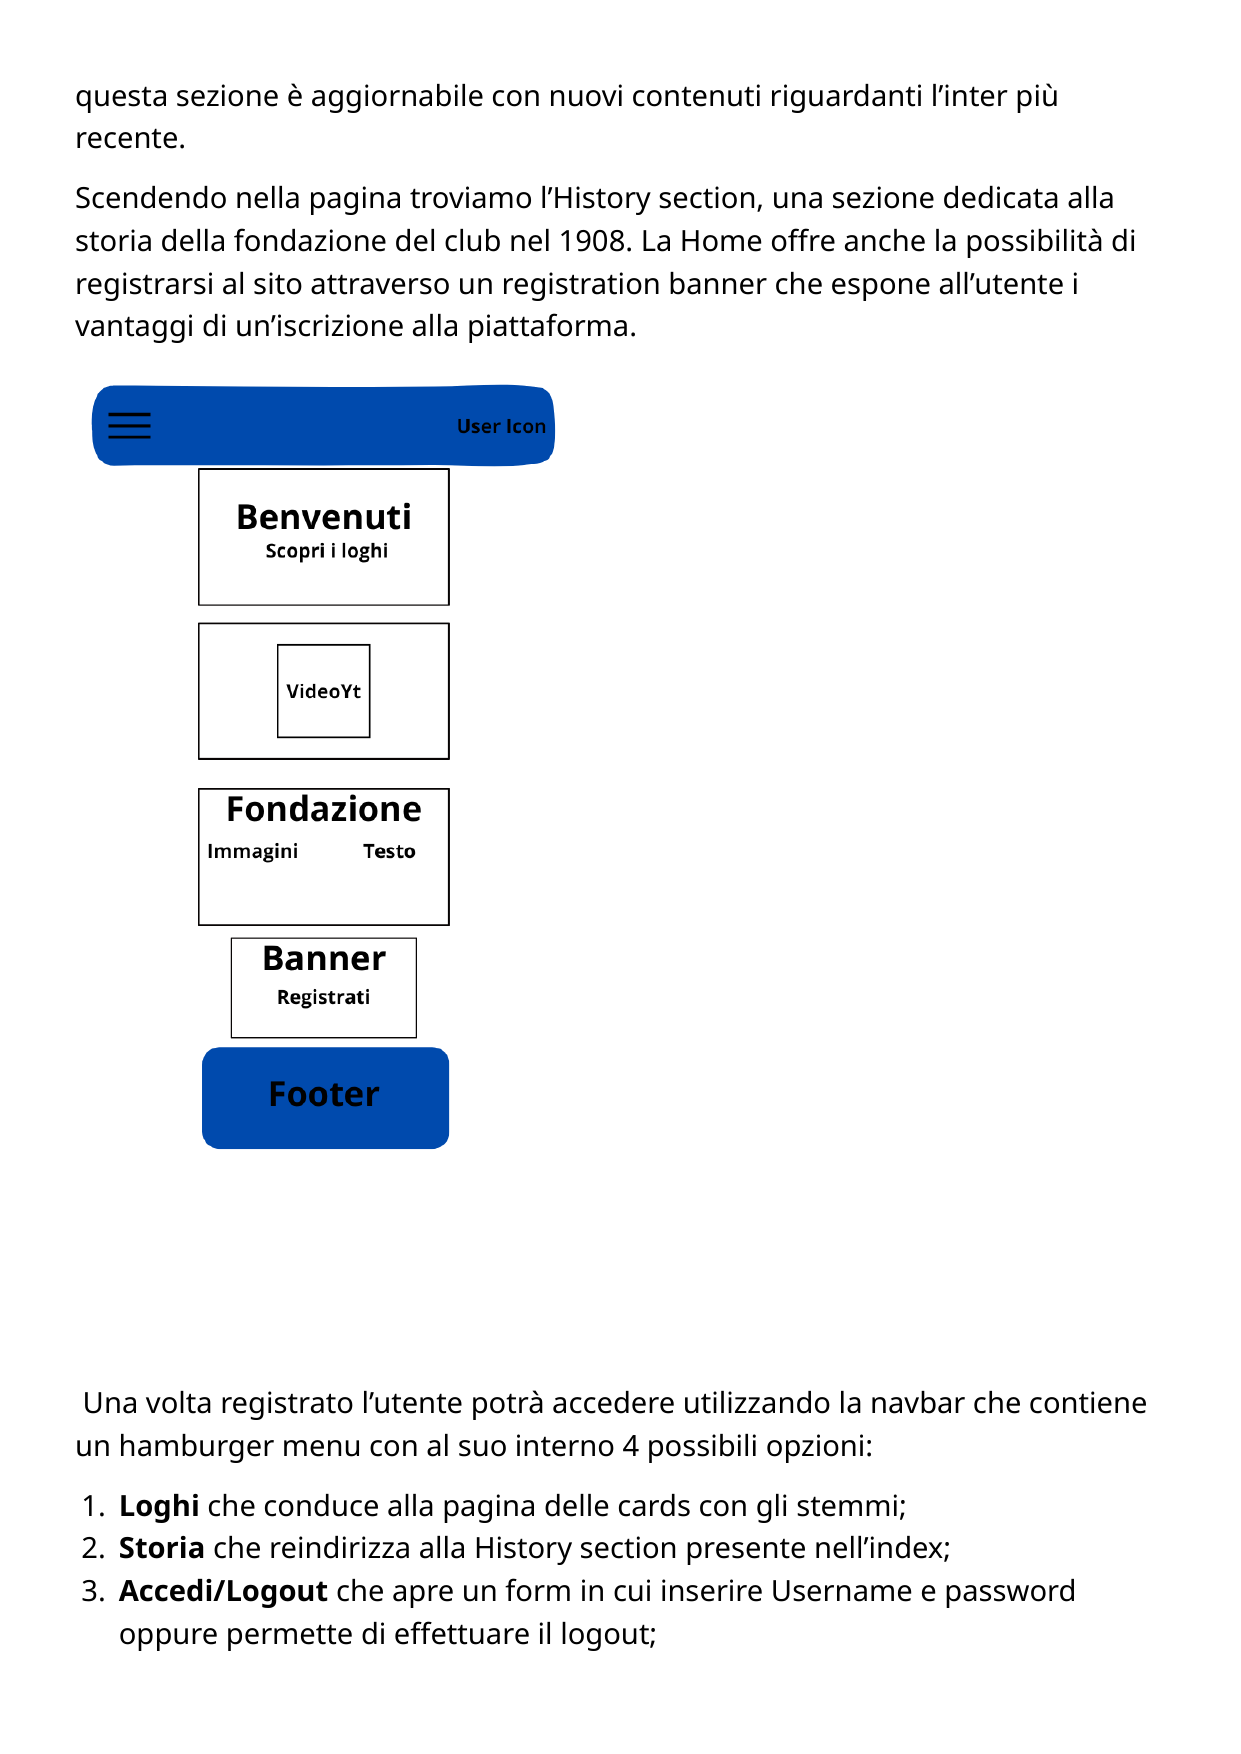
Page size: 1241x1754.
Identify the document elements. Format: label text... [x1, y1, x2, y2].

list Storia che reindirizza alla History section presente nell’index; [81, 1528, 1165, 1567]
list Accedi/Logout che apre un form in cui inserire Username e password oppure permette di effettuare il logout; [81, 1571, 1165, 1653]
list Loghi che conduce alla pagina delle cards con gli stemmi; [81, 1485, 1165, 1524]
picture [75, 365, 599, 1186]
text Scendendo nella pagina troviamo l’History section, una sezione dedicata alla storia della fondazione del club nel 1908. La Home offre anche la possibilità di registrarsi al sito attraverso un registration banner che espone all’utente i vantaggi di un’iscrizione alla piattaforma. [75, 177, 1165, 345]
text Una volta registrato l’utente potrà accedere utilizzando la navbar che contiene un hamburger menu con al suo interno 4 possibili opzioni: [75, 1383, 1165, 1465]
